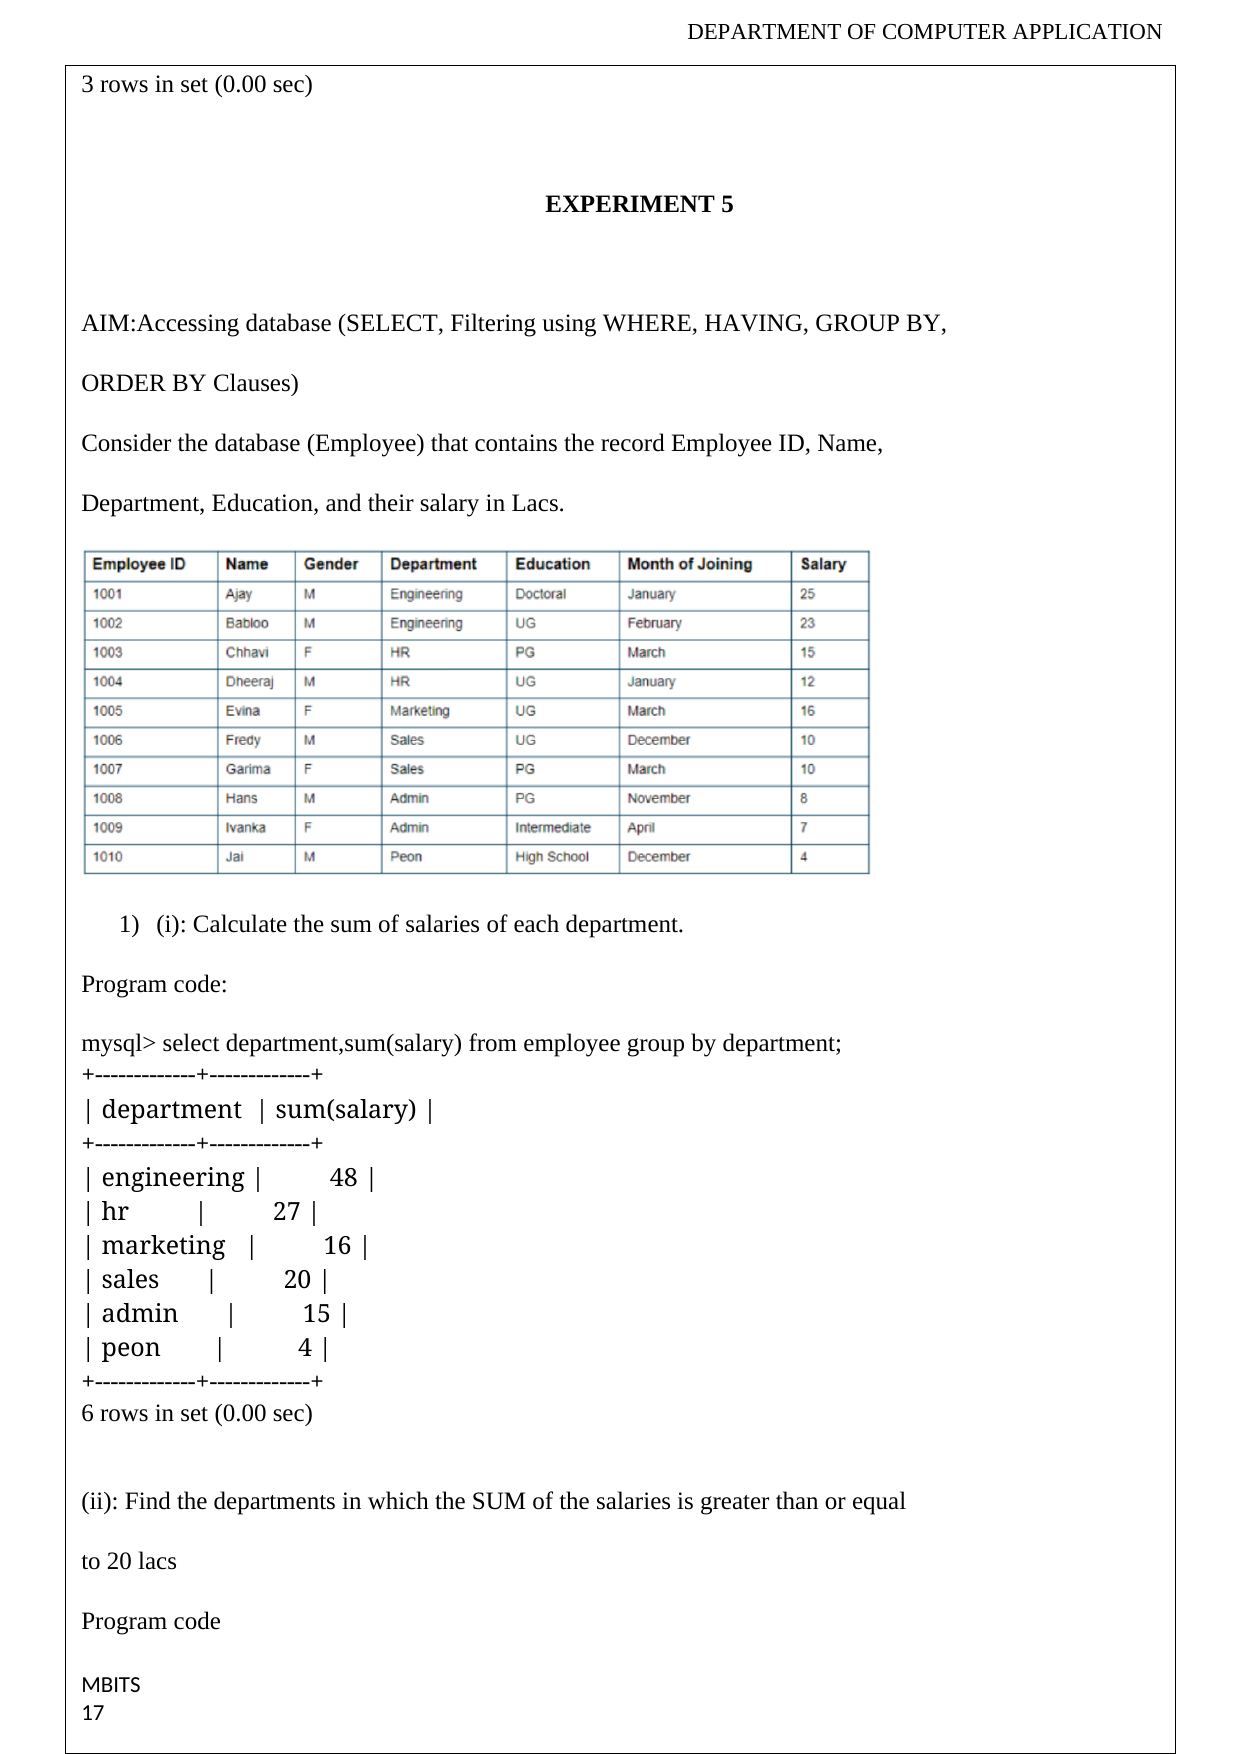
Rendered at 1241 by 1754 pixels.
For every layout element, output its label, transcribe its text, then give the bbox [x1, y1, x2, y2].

text | marketing | 16 | [81, 1227, 1165, 1262]
text Program code [81, 1606, 1165, 1635]
text (ii): Find the departments in which the SUM of the salaries is greater than or equal [81, 1486, 1165, 1515]
text Program code: [81, 969, 1165, 997]
text 3 rows in set (0.00 sec) [81, 69, 1165, 98]
text ORDER BY Clauses) [81, 368, 1165, 397]
text AIM:Accessing database (SELECT, Filtering using WHERE, HAVING, GROUP BY, [81, 308, 1165, 337]
picture [81, 547, 872, 879]
text | peon | 4 | [81, 1330, 1165, 1364]
text +-------------+-------------+ [81, 1125, 1165, 1159]
text +-------------+-------------+ [81, 1364, 1165, 1398]
text Consider the database (Employee) that contains the record Employee ID, Name, [81, 428, 1165, 457]
text to 20 lacs [81, 1546, 1165, 1575]
text | hr | 27 | [81, 1193, 1165, 1227]
text | admin | 15 | [81, 1296, 1165, 1330]
text | department | sum(salary) | [81, 1091, 1165, 1125]
text | engineering | 48 | [81, 1159, 1165, 1193]
text EXPERIMENT 5 [81, 189, 1165, 217]
text 6 rows in set (0.00 sec) [81, 1398, 1165, 1427]
text Department, Education, and their salary in Lacs. [81, 488, 1165, 516]
text mysql> select department,sum(salary) from employee group by department; [81, 1028, 1165, 1057]
list (i): Calculate the sum of salaries of each department. [118, 909, 1165, 938]
text +-------------+-------------+ [81, 1057, 1165, 1091]
text | sales | 20 | [81, 1262, 1165, 1296]
